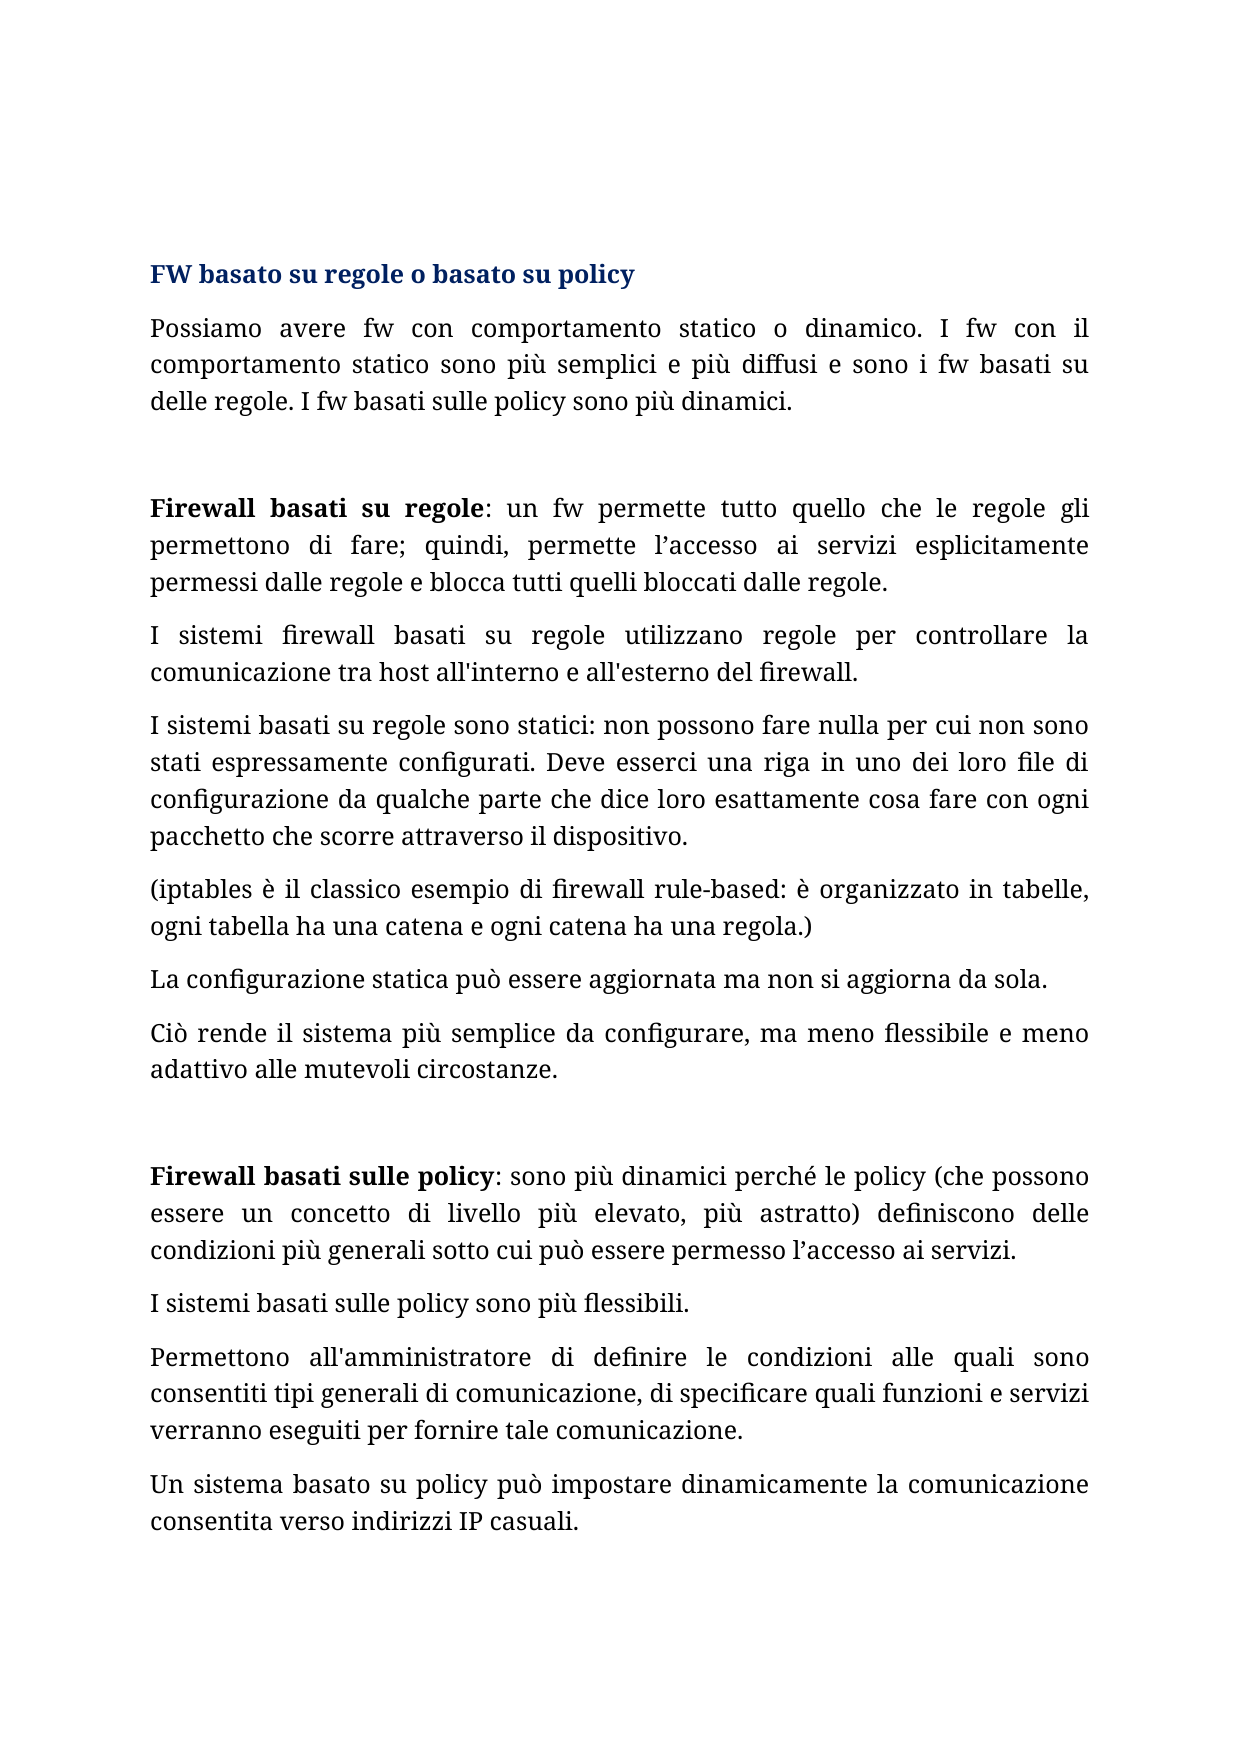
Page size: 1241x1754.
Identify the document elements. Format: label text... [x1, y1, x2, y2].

text Firewall basati su regole: un fw permette tutto quello che le regole gli permettono di fare; quindi, permette l’accesso ai servizi esplicitamente permessi dalle regole e blocca tutti quelli bloccati dalle regole. [150, 491, 1090, 598]
text I sistemi basati sulle policy sono più flessibili. [150, 1286, 1090, 1320]
text Firewall basati sulle policy: sono più dinamici perché le policy (che possono essere un concetto di livello più elevato, più astratto) definiscono delle condizioni più generali sotto cui può essere permesso l’accesso ai servizi. [150, 1159, 1090, 1267]
text I sistemi basati su regole sono statici: non possono fare nulla per cui non sono stati espressamente configurati. Deve esserci una riga in uno dei loro file di configurazione da qualche parte che dice loro esattamente cosa fare con ogni pacchetto che scorre attraverso il dispositivo. [150, 708, 1090, 852]
text Un sistema basato su policy può impostare dinamicamente la comunicazione consentita verso indirizzi IP casuali. [150, 1466, 1090, 1537]
text La configurazione statica può essere aggiornata ma non si aggiorna da sola. [150, 962, 1090, 996]
text I sistemi firewall basati su regole utilizzano regole per controllare la comunicazione tra host all'interno e all'esterno del firewall. [150, 618, 1090, 688]
text Permettono all'amministratore di definire le condizioni alle quali sono consentiti tipi generali di comunicazione, di specificare quali funzioni e servizi verranno eseguiti per fornire tale comunicazione. [150, 1339, 1090, 1447]
text Ciò rende il sistema più semplice da configurare, ma meno flessibile e meno adattivo alle mutevoli circostanze. [150, 1015, 1090, 1086]
text FW basato su regole o basato su policy [150, 257, 1090, 291]
text Possiamo avere fw con comportamento statico o dinamico. I fw con il comportamento statico sono più semplici e più diffusi e sono i fw basati su delle regole. I fw basati sulle policy sono più dinamici. [150, 310, 1090, 418]
text (iptables è il classico esempio di firewall rule-based: è organizzato in tabelle, ogni tabella ha una catena e ogni catena ha una regola.) [150, 872, 1090, 942]
